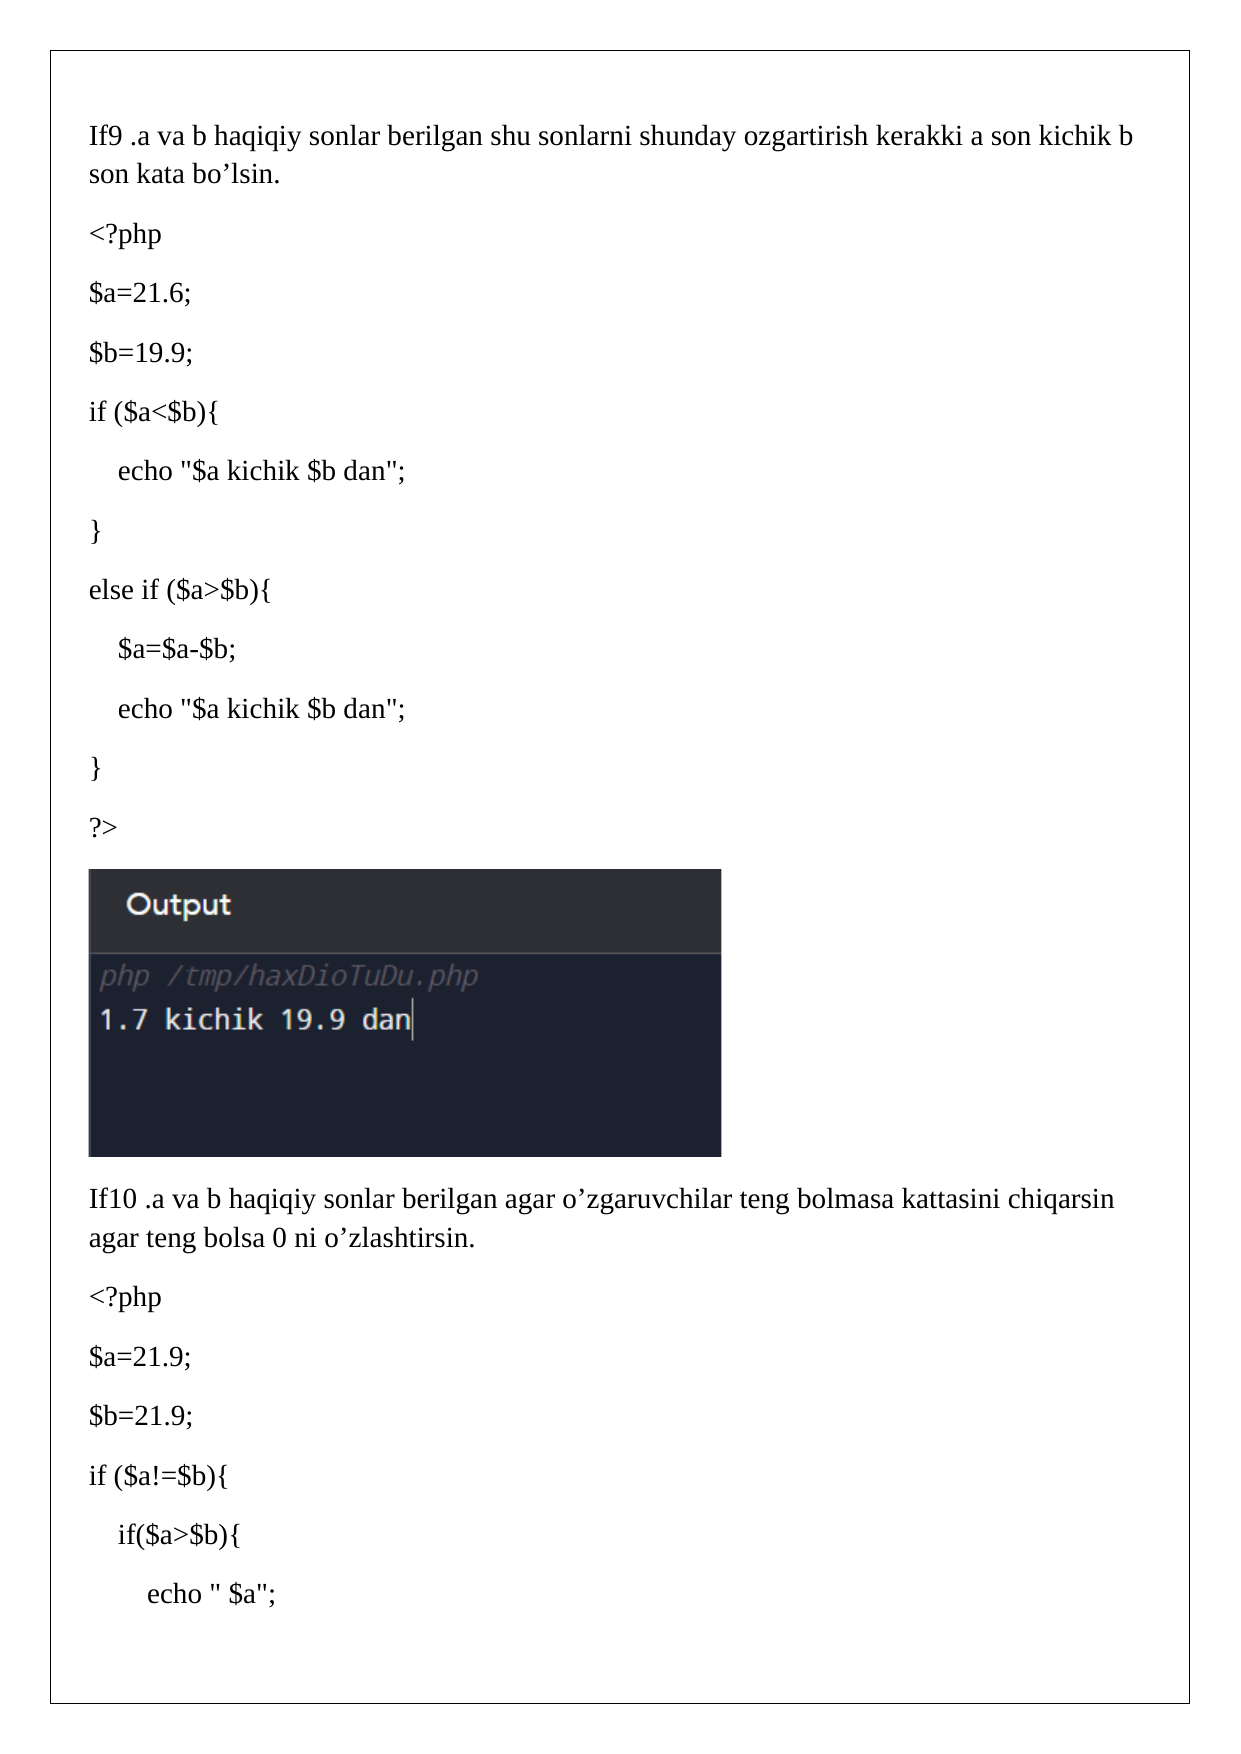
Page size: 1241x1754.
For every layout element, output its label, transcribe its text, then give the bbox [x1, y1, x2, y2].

text <?php [88, 1279, 1152, 1313]
text echo "$a kichik $b dan"; [88, 691, 1152, 724]
text $b=21.9; [88, 1398, 1152, 1432]
text If10 .a va b haqiqiy sonlar berilgan agar o’zgaruvchilar teng bolmasa kattasini chiqarsin agar teng bolsa 0 ni o’zlashtirsin. [88, 1182, 1152, 1254]
text if ($a<$b){ [88, 394, 1152, 428]
text ?> [88, 810, 1152, 843]
text if ($a!=$b){ [88, 1458, 1152, 1491]
text echo " $a"; [88, 1576, 1152, 1610]
text $b=19.9; [88, 335, 1152, 368]
text $a=21.9; [88, 1339, 1152, 1372]
text $a=21.6; [88, 275, 1152, 309]
text echo "$a kichik $b dan"; [88, 453, 1152, 487]
text $a=$a-$b; [88, 632, 1152, 665]
text else if ($a>$b){ [88, 572, 1152, 606]
text <?php [88, 216, 1152, 249]
text If9 .a va b haqiqiy sonlar berilgan shu sonlarni shunday ozgartirish kerakki a son kichik b son kata bo’lsin. [88, 118, 1152, 190]
text } [88, 513, 1152, 546]
text } [88, 750, 1152, 784]
text if($a>$b){ [88, 1517, 1152, 1551]
picture [88, 869, 722, 1157]
